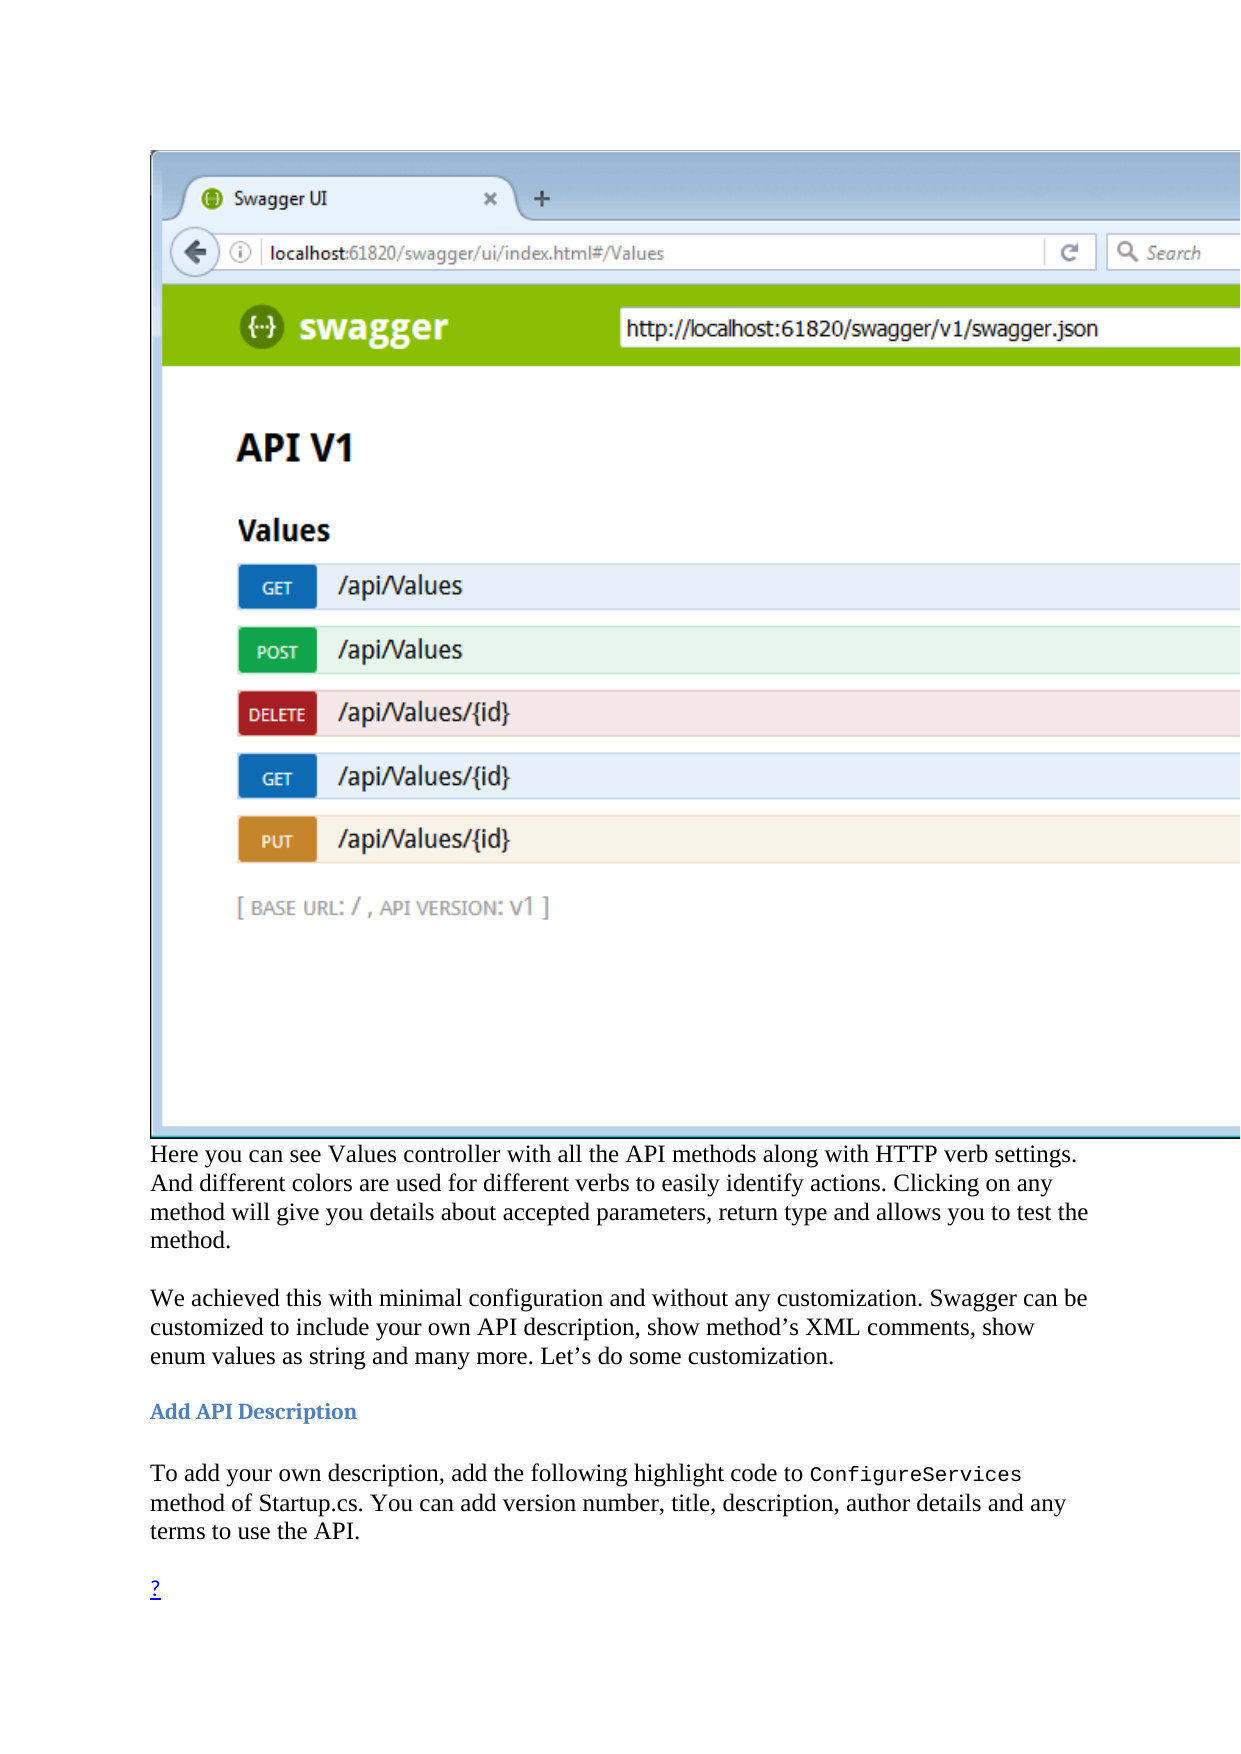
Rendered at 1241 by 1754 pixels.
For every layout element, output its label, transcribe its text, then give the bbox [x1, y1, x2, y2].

text Here you can see Values controller with all the API methods along with HTTP verb settings. And different colors are used for different verbs to easily identify actions. Clicking on any method will give you details about accepted parameters, return type and allows you to test the method. [150, 1139, 1090, 1254]
picture [150, 150, 1241, 1139]
subtitle Add API Description [150, 1399, 1090, 1425]
text To add your own description, add the following highlight code to ConfigureServices method of Startup.cs. You can add version number, title, description, author details and any terms to use the API. [150, 1458, 1090, 1545]
text ? [150, 1574, 1090, 1602]
text We achieved this with minimal configuration and without any customization. Swagger can be customized to include your own API description, show method’s XML comments, show enum values as string and many more. Let’s do some customization. [150, 1283, 1090, 1369]
